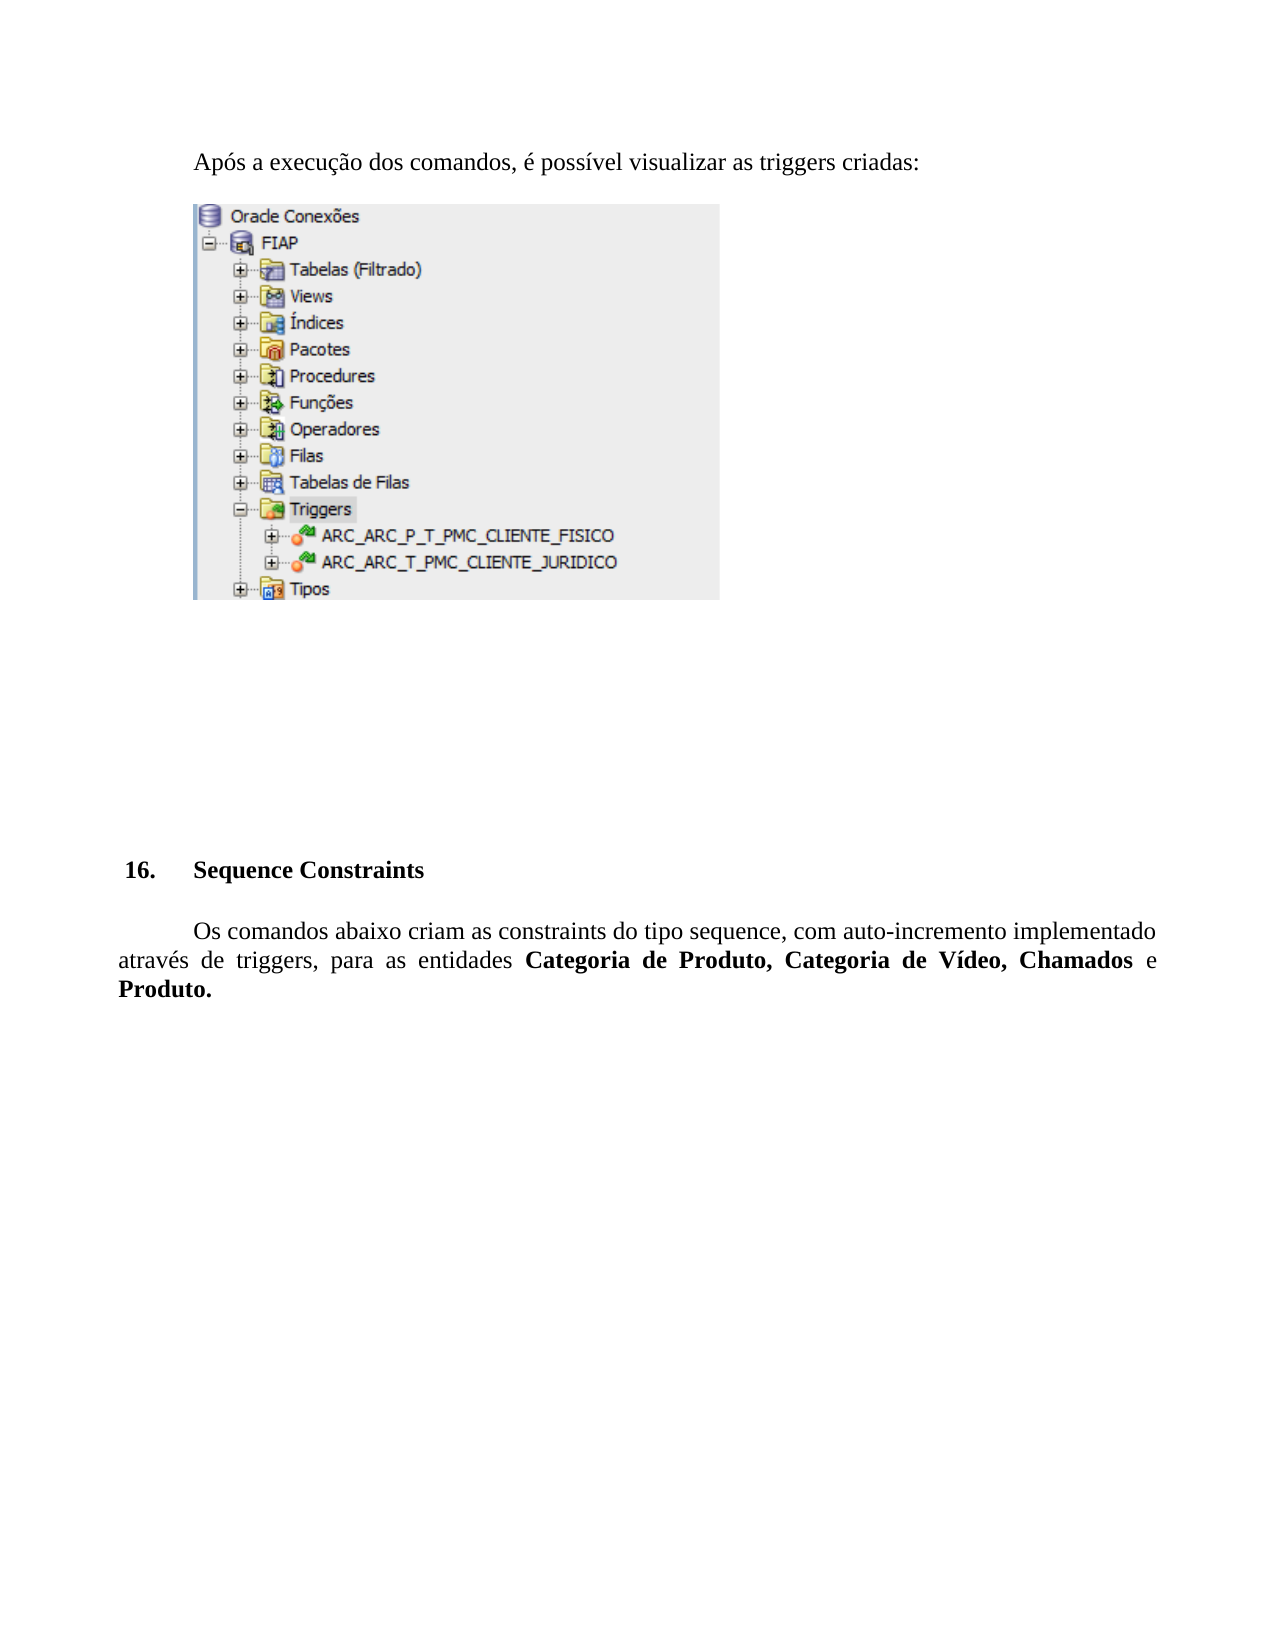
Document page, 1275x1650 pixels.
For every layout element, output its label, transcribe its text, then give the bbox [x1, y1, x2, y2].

subtitle Sequence Constraints [156, 855, 1157, 883]
picture [193, 204, 720, 600]
text Os comandos abaixo criam as constraints do tipo sequence, com auto-incremento implementado através de triggers, para as entidades Categoria de Produto, Categoria de Vídeo, Chamados e Produto. [118, 916, 1157, 1003]
text Após a execução dos comandos, é possível visualizar as triggers criadas: [193, 147, 1157, 176]
